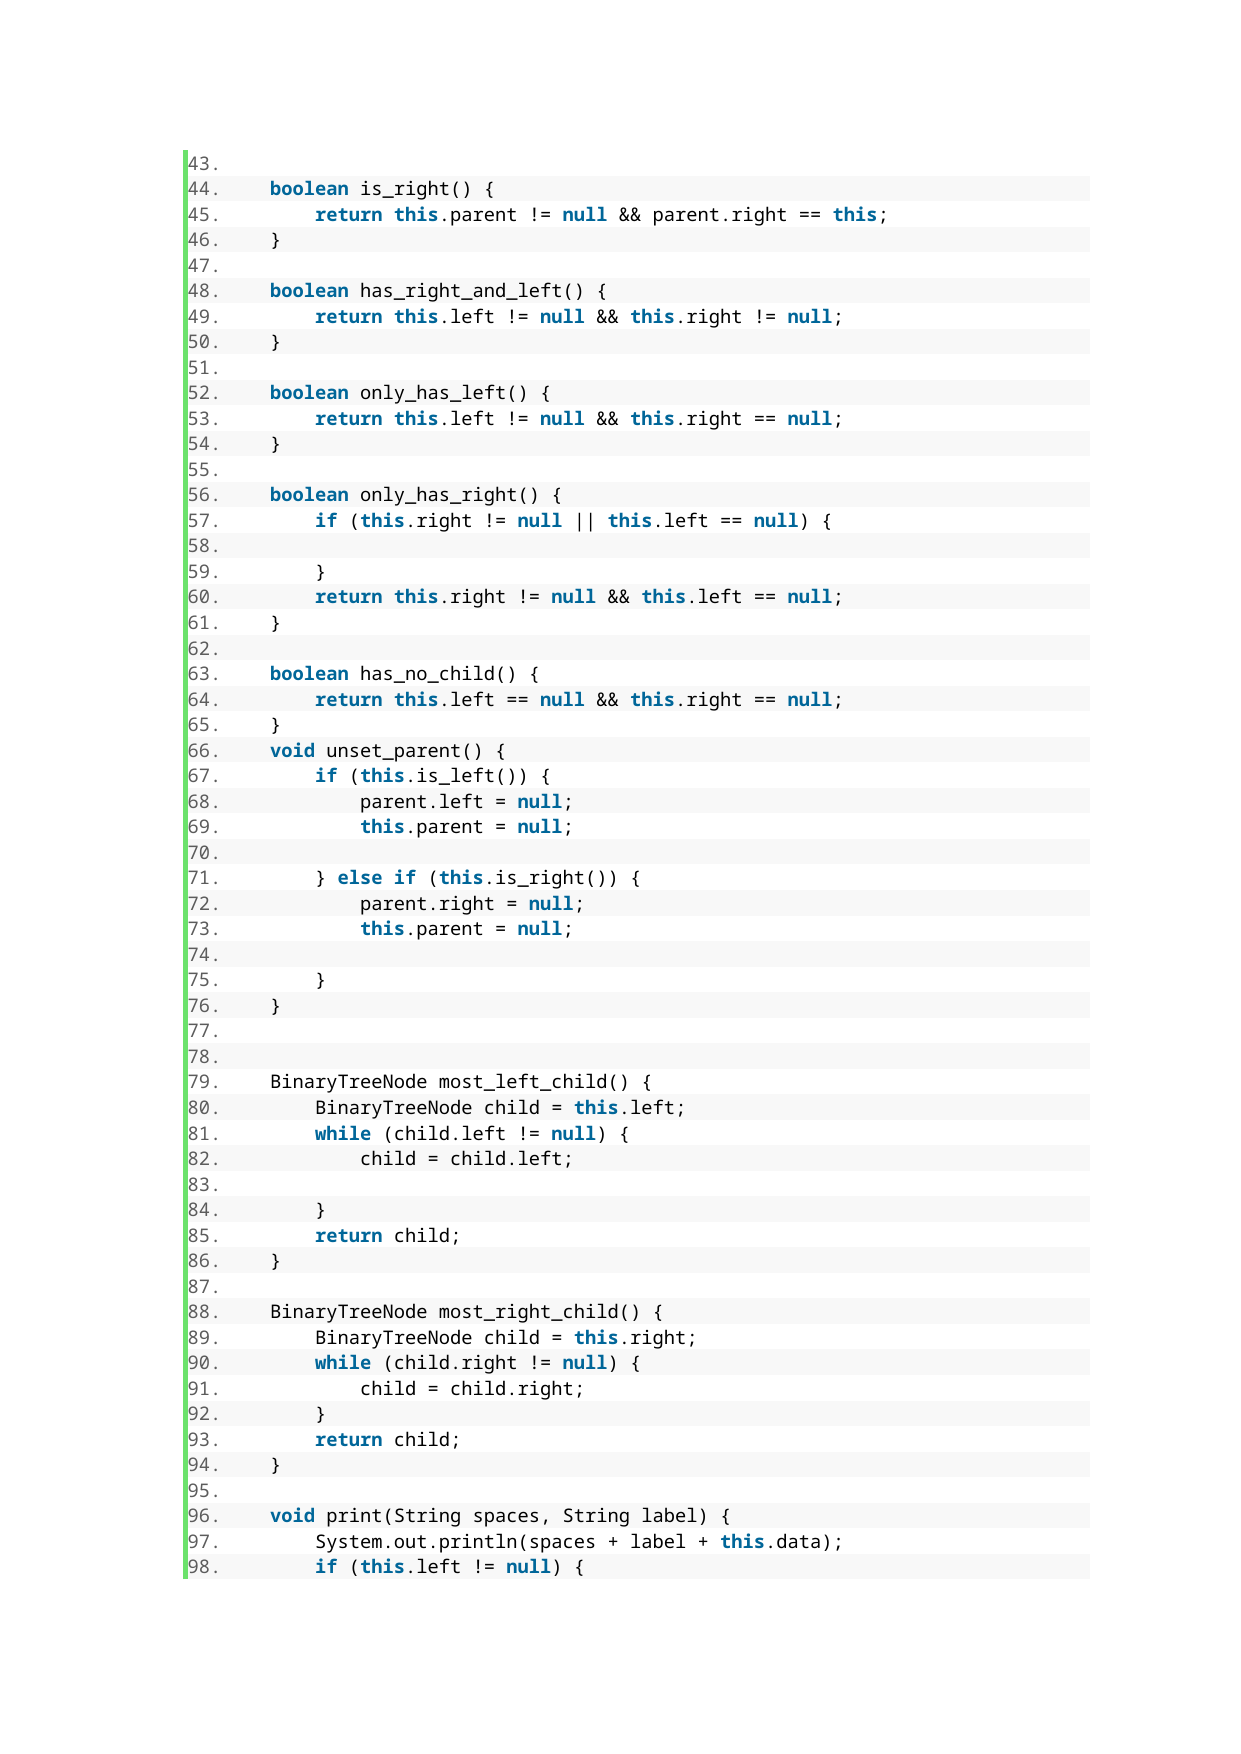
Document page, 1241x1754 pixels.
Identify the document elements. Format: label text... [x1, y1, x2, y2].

list void unset_parent() { [188, 737, 1090, 762]
list System.out.println(spaces + label + this.data); [188, 1528, 1090, 1554]
list } [188, 1401, 1090, 1426]
list parent.right = null; [188, 890, 1090, 916]
list } [188, 1247, 1090, 1273]
list while (child.right != null) { [188, 1349, 1090, 1375]
list return this.left != null && this.right == null; [188, 405, 1090, 431]
list } [188, 1196, 1090, 1222]
list } [188, 431, 1090, 456]
list parent.left = null; [188, 788, 1090, 813]
list boolean is_right() { [188, 176, 1090, 201]
list return this.left == null && this.right == null; [188, 686, 1090, 711]
list void print(String spaces, String label) { [188, 1503, 1090, 1528]
list } [188, 329, 1090, 354]
list BinaryTreeNode child = this.right; [188, 1324, 1090, 1349]
list boolean only_has_left() { [188, 380, 1090, 405]
list BinaryTreeNode most_left_child() { [188, 1069, 1090, 1094]
list while (child.left != null) { [188, 1120, 1090, 1145]
list } [188, 558, 1090, 584]
list BinaryTreeNode child = this.left; [188, 1094, 1090, 1120]
list this.parent = null; [188, 916, 1090, 941]
list boolean only_has_right() { [188, 482, 1090, 507]
list return this.left != null && this.right != null; [188, 303, 1090, 329]
list } else if (this.is_right()) { [188, 864, 1090, 890]
list if (this.right != null || this.left == null) { [188, 507, 1090, 533]
list } [188, 967, 1090, 992]
list } [188, 992, 1090, 1018]
list if (this.is_left()) { [188, 762, 1090, 788]
list child = child.left; [188, 1145, 1090, 1171]
list boolean has_right_and_left() { [188, 278, 1090, 303]
list BinaryTreeNode most_right_child() { [188, 1298, 1090, 1324]
list this.parent = null; [188, 813, 1090, 839]
list } [188, 609, 1090, 635]
list } [188, 711, 1090, 737]
list return this.parent != null && parent.right == this; [188, 201, 1090, 227]
list return child; [188, 1426, 1090, 1452]
list child = child.right; [188, 1375, 1090, 1401]
list boolean has_no_child() { [188, 660, 1090, 686]
list } [188, 227, 1090, 252]
list if (this.left != null) { [188, 1554, 1090, 1579]
list return this.right != null && this.left == null; [188, 584, 1090, 609]
list return child; [188, 1222, 1090, 1247]
list } [188, 1452, 1090, 1477]
